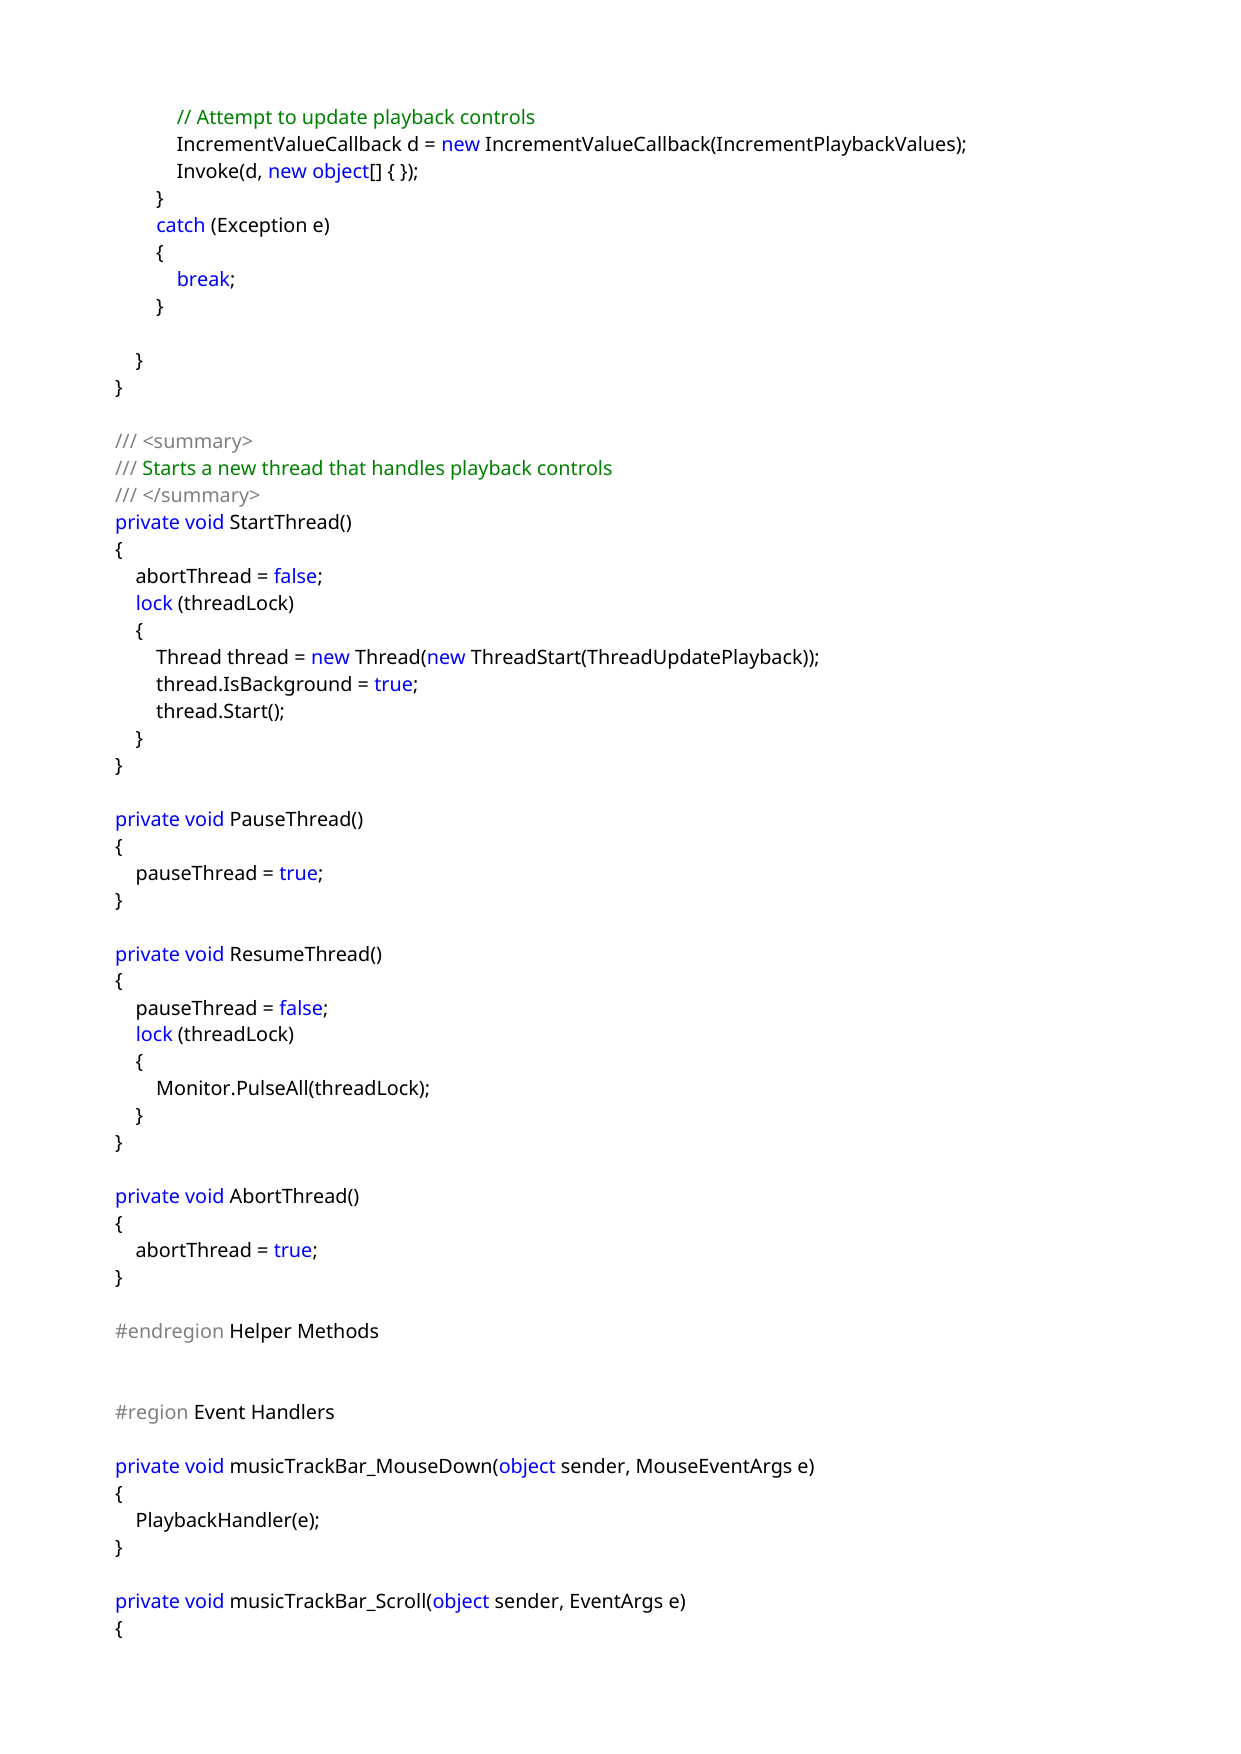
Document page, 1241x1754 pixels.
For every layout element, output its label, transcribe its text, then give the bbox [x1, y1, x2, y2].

text /// </summary> [74, 481, 1152, 508]
text private void musicTrackBar_MouseDown(object sender, MouseEventArgs e) [74, 1452, 1152, 1479]
text Invoke(d, new object[] { }); [74, 157, 1152, 184]
text IncrementValueCallback d = new IncrementValueCallback(IncrementPlaybackValues); [74, 130, 1152, 157]
text lock (threadLock) [74, 589, 1152, 616]
text private void musicTrackBar_Scroll(object sender, EventArgs e) [74, 1587, 1152, 1614]
text abortThread = true; [74, 1237, 1152, 1263]
text } [74, 724, 1152, 751]
text break; [74, 265, 1152, 292]
text private void ResumeThread() [74, 940, 1152, 967]
text abortThread = false; [74, 562, 1152, 589]
text } [74, 1533, 1152, 1560]
text private void PauseThread() [74, 805, 1152, 832]
text } [74, 1102, 1152, 1129]
text } [74, 184, 1152, 211]
text // Attempt to update playback controls [74, 103, 1152, 130]
text { [74, 1614, 1152, 1641]
text } [74, 886, 1152, 913]
text Thread thread = new Thread(new ThreadStart(ThreadUpdatePlayback)); [74, 643, 1152, 670]
text } [74, 346, 1152, 373]
text { [74, 535, 1152, 562]
text thread.Start(); [74, 697, 1152, 724]
text private void StartThread() [74, 508, 1152, 535]
text PlaybackHandler(e); [74, 1506, 1152, 1533]
text #endregion Helper Methods [74, 1317, 1152, 1344]
text { [74, 238, 1152, 265]
text #region Event Handlers [74, 1398, 1152, 1425]
text /// <summary> [74, 427, 1152, 454]
text } [74, 751, 1152, 778]
text /// Starts a new thread that handles playback controls [74, 454, 1152, 481]
text pauseThread = false; [74, 994, 1152, 1021]
text { [74, 967, 1152, 994]
text private void AbortThread() [74, 1183, 1152, 1209]
text Monitor.PulseAll(threadLock); [74, 1075, 1152, 1102]
text { [74, 1479, 1152, 1506]
text pauseThread = true; [74, 859, 1152, 886]
text { [74, 1209, 1152, 1237]
text } [74, 1129, 1152, 1156]
text { [74, 832, 1152, 859]
text catch (Exception e) [74, 211, 1152, 238]
text } [74, 292, 1152, 319]
text { [74, 616, 1152, 643]
text thread.IsBackground = true; [74, 670, 1152, 697]
text { [74, 1048, 1152, 1075]
text } [74, 373, 1152, 400]
text } [74, 1263, 1152, 1291]
text lock (threadLock) [74, 1021, 1152, 1048]
